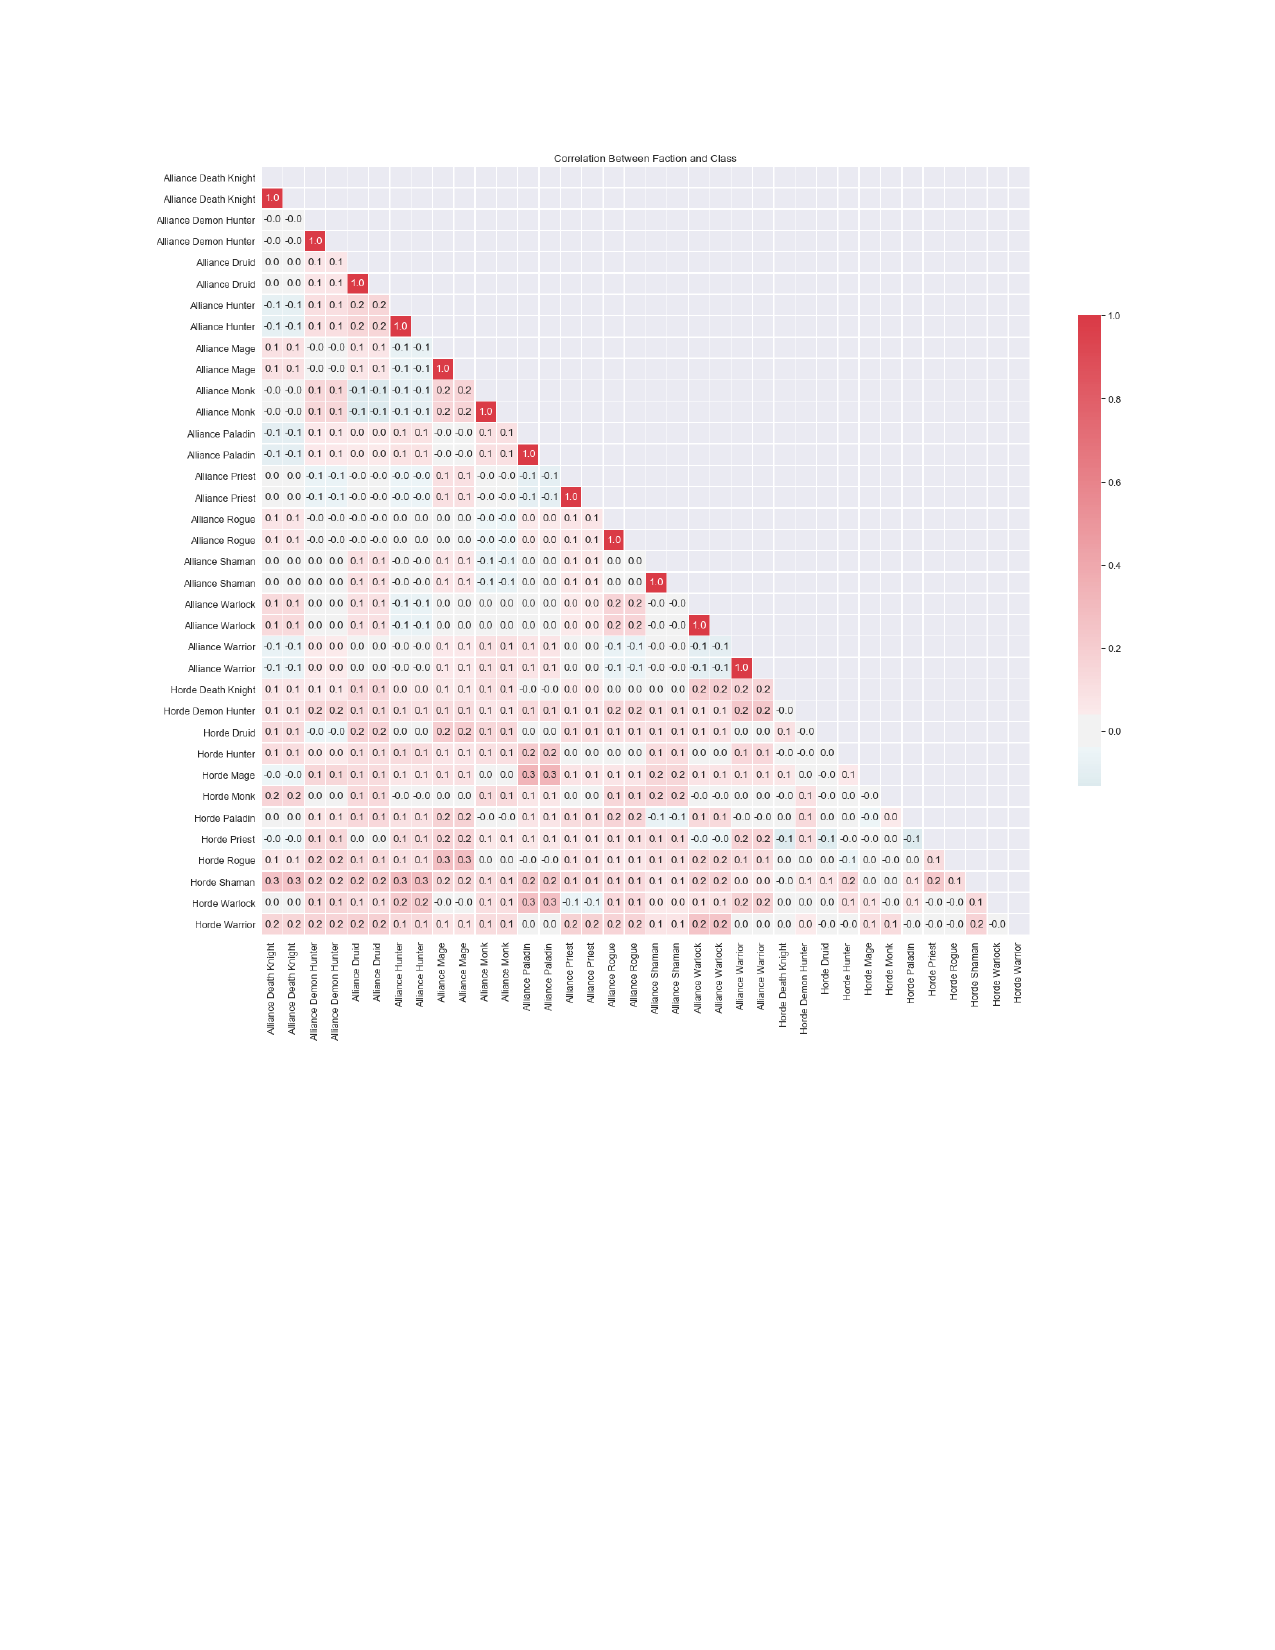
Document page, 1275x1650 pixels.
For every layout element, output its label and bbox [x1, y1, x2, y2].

picture [150, 150, 1125, 1046]
